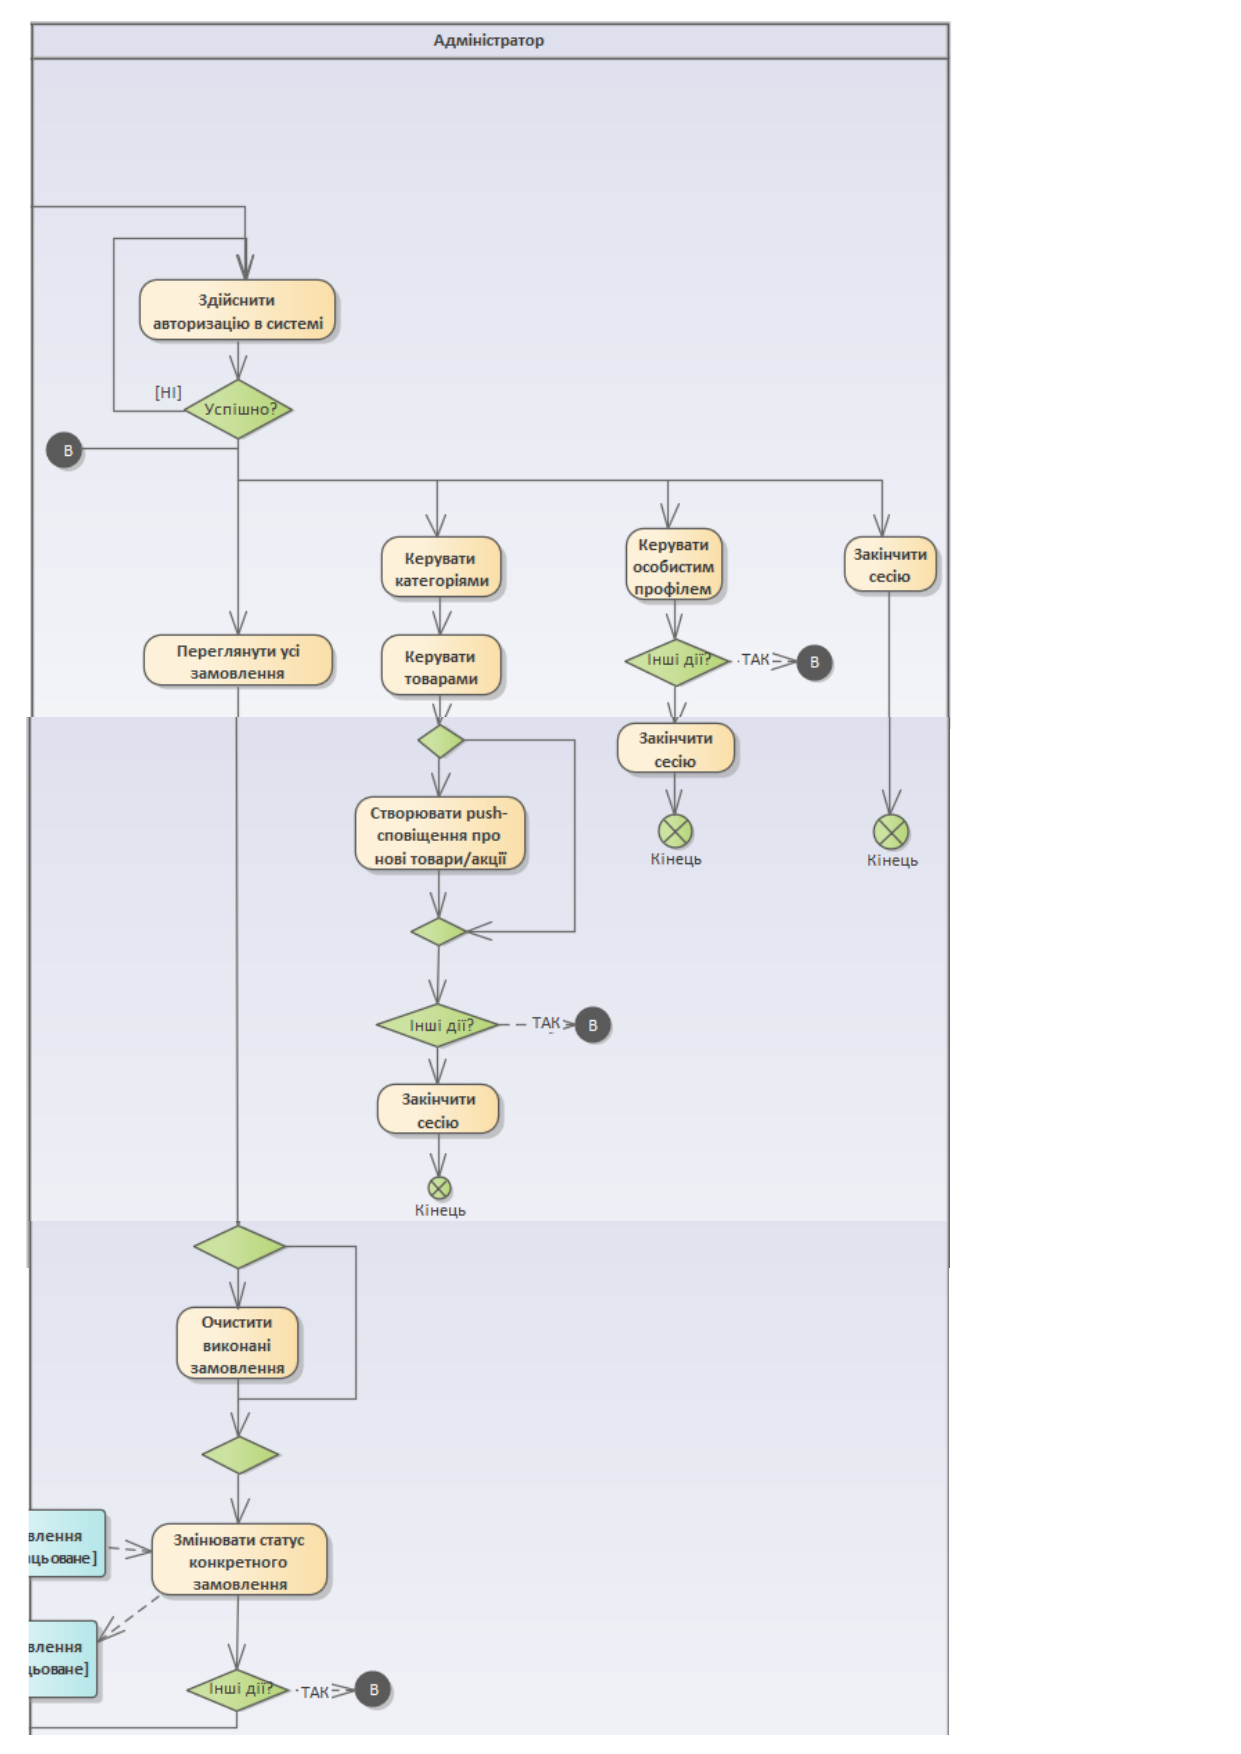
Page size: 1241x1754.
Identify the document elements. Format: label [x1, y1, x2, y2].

picture [25, 21, 951, 1734]
